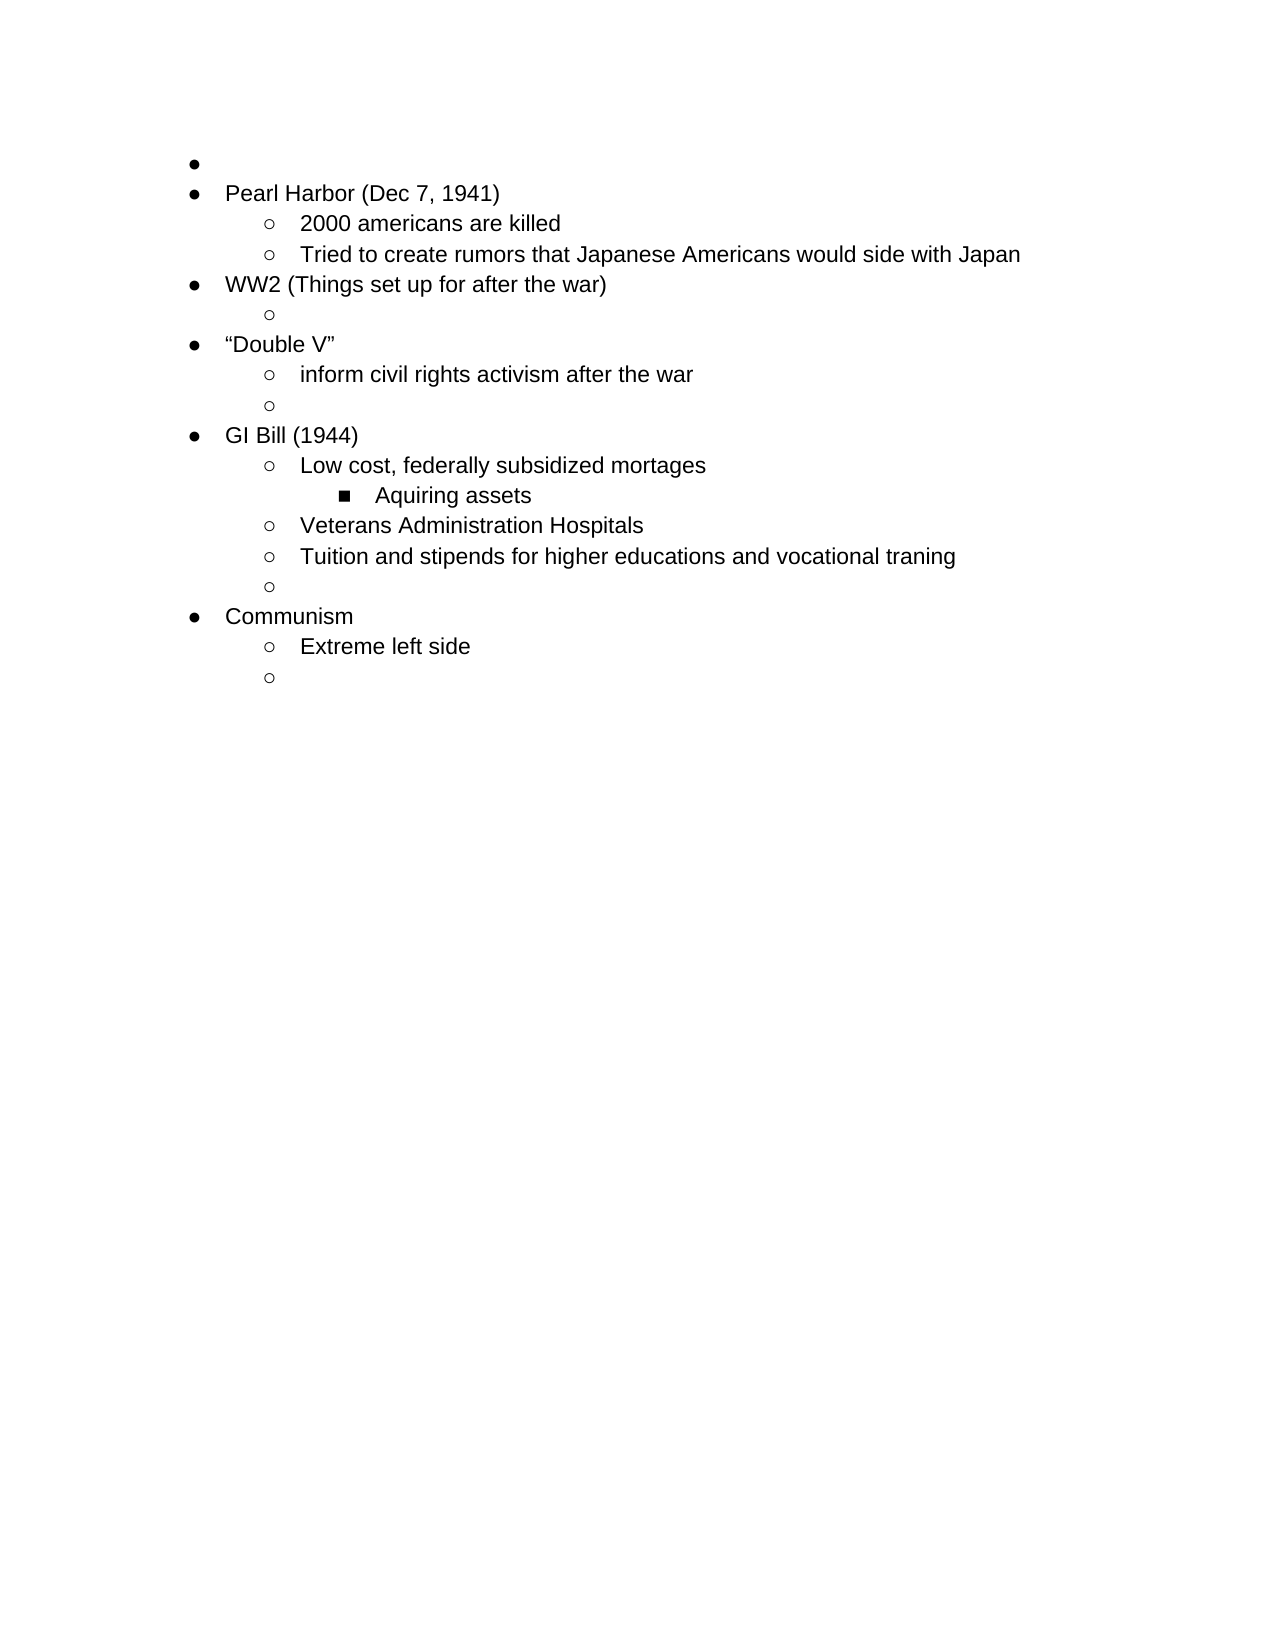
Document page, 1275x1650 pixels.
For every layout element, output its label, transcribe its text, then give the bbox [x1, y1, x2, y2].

list Tuition and stipends for higher educations and vocational traning [262, 543, 1125, 569]
list Veterans Administration Hospitals [262, 512, 1125, 539]
list GI Bill (1944) [187, 422, 1125, 448]
list Extreme left side [262, 633, 1125, 660]
list Communism [187, 603, 1125, 629]
list Low cost, federally subsidized mortages [262, 452, 1125, 478]
list Pearl Harbor (Dec 7, 1941) [187, 180, 1125, 207]
list WW2 (Things set up for after the war) [187, 271, 1125, 297]
list “Double V” [187, 331, 1125, 358]
list 2000 americans are killed [262, 210, 1125, 237]
list inform civil rights activism after the war [262, 361, 1125, 388]
list Tried to create rumors that Japanese Americans would side with Japan [262, 241, 1125, 267]
list Aquiring assets [337, 482, 1125, 509]
